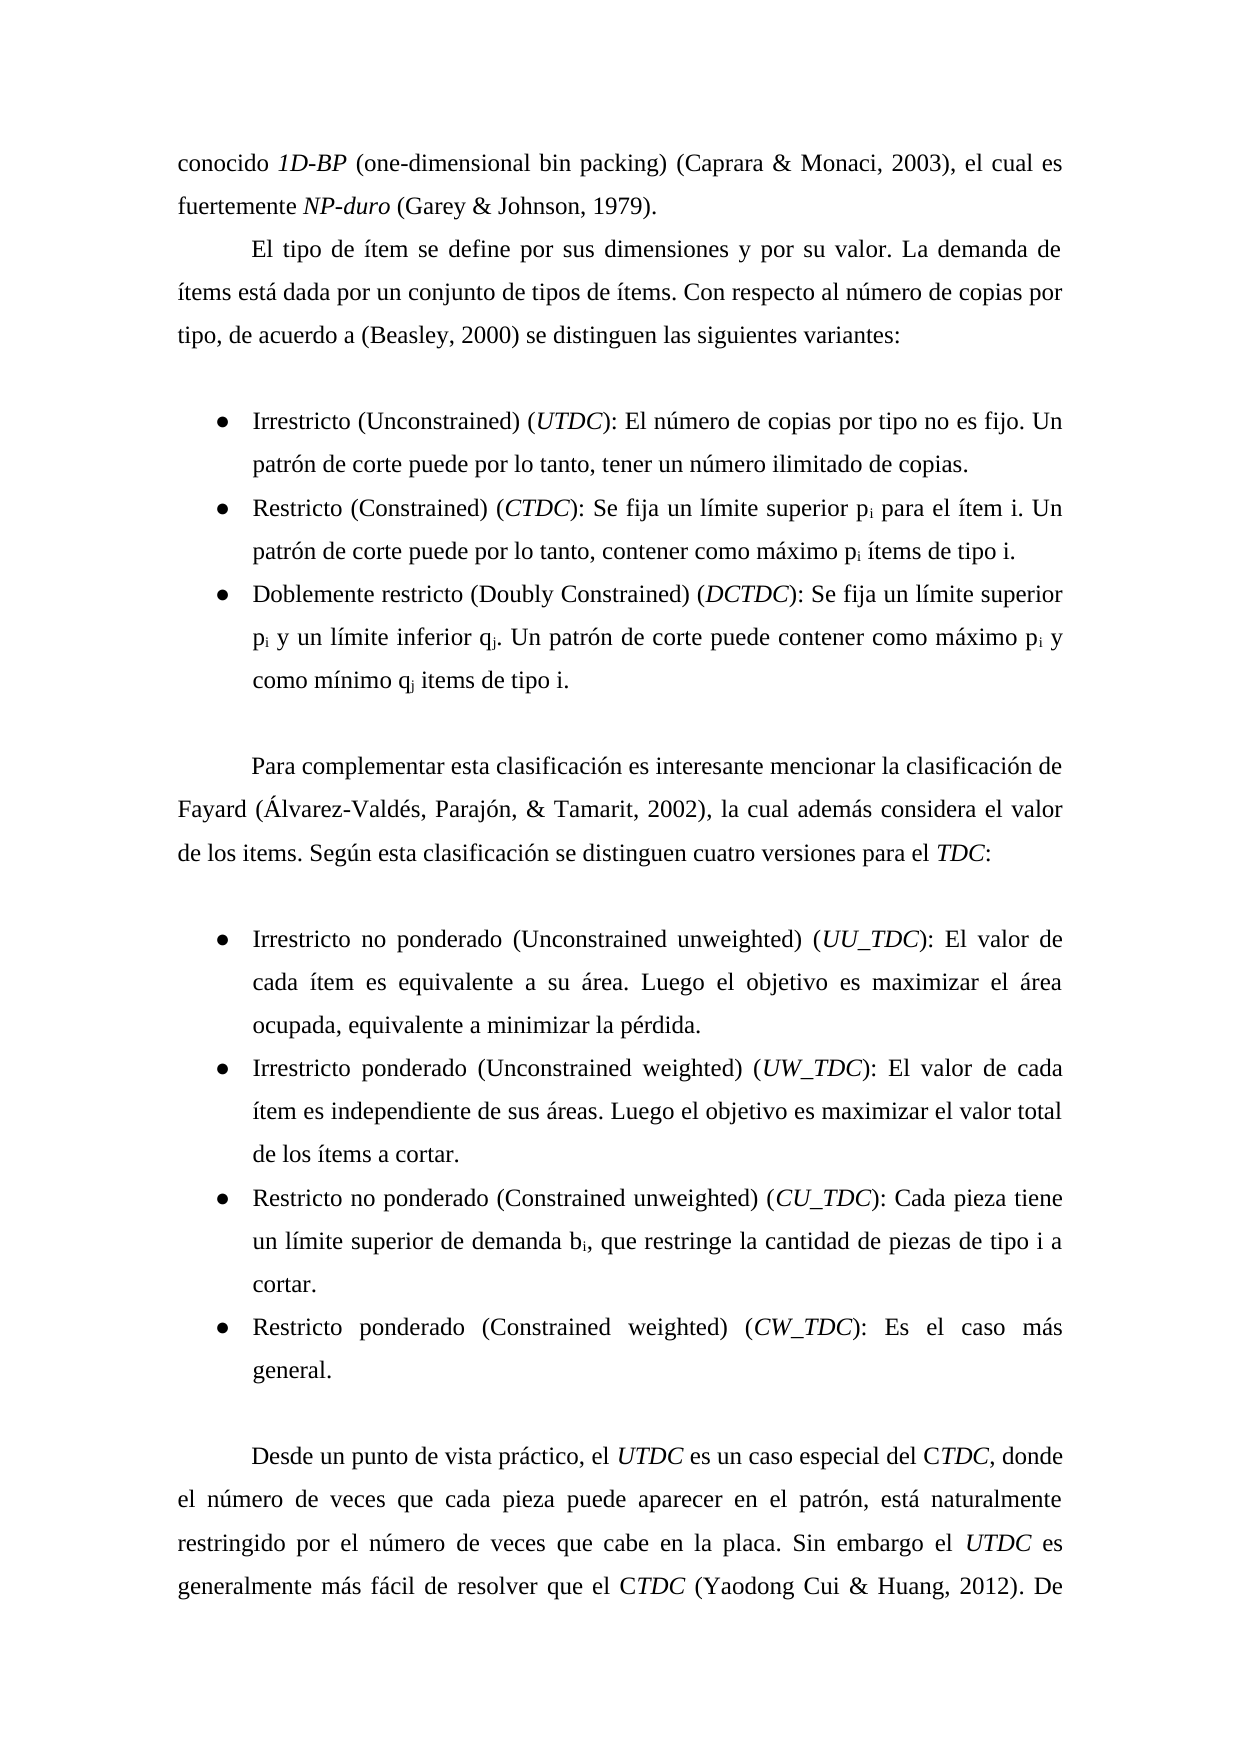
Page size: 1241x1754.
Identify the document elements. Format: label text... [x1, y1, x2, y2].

list Irrestricto no ponderado (Unconstrained unweighted) (UU_TDC): El valor de cada ítem es equivalente a su área. Luego el objetivo es maximizar el área ocupada, equivalente a minimizar la pérdida. [215, 924, 1063, 1039]
list Restricto (Constrained) (CTDC): Se fija un límite superior pi para el ítem i. Un patrón de corte puede por lo tanto, contener como máximo pi ítems de tipo i. [215, 493, 1063, 564]
list Restricto no ponderado (Constrained unweighted) (CU_TDC): Cada pieza tiene un límite superior de demanda bi, que restringe la cantidad de piezas de tipo i a cortar. [215, 1183, 1063, 1298]
list Restricto ponderado (Constrained weighted) (CW_TDC): Es el caso más general. [215, 1312, 1063, 1384]
list Irrestricto ponderado (Unconstrained weighted) (UW_TDC): El valor de cada ítem es independiente de sus áreas. Luego el objetivo es maximizar el valor total de los ítems a cortar. [215, 1053, 1063, 1168]
text El tipo de ítem se define por sus dimensiones y por su valor. La demanda de ítems está dada por un conjunto de tipos de ítems. Con respecto al número de copias por tipo, de acuerdo a (Beasley, 2000) se distinguen las siguientes variantes: [177, 234, 1063, 349]
text Para complementar esta clasificación es interesante mencionar la clasificación de Fayard (Álvarez-Valdés, Parajón, & Tamarit, 2002), la cual además considera el valor de los items. Según esta clasificación se distinguen cuatro versiones para el TDC: [177, 751, 1063, 866]
list Doblemente restricto (Doubly Constrained) (DCTDC): Se fija un límite superior pi y un límite inferior qj. Un patrón de corte puede contener como máximo pi y como mínimo qj items de tipo i. [215, 579, 1063, 694]
list Irrestricto (Unconstrained) (UTDC): El número de copias por tipo no es fijo. Un patrón de corte puede por lo tanto, tener un número ilimitado de copias. [215, 406, 1063, 478]
